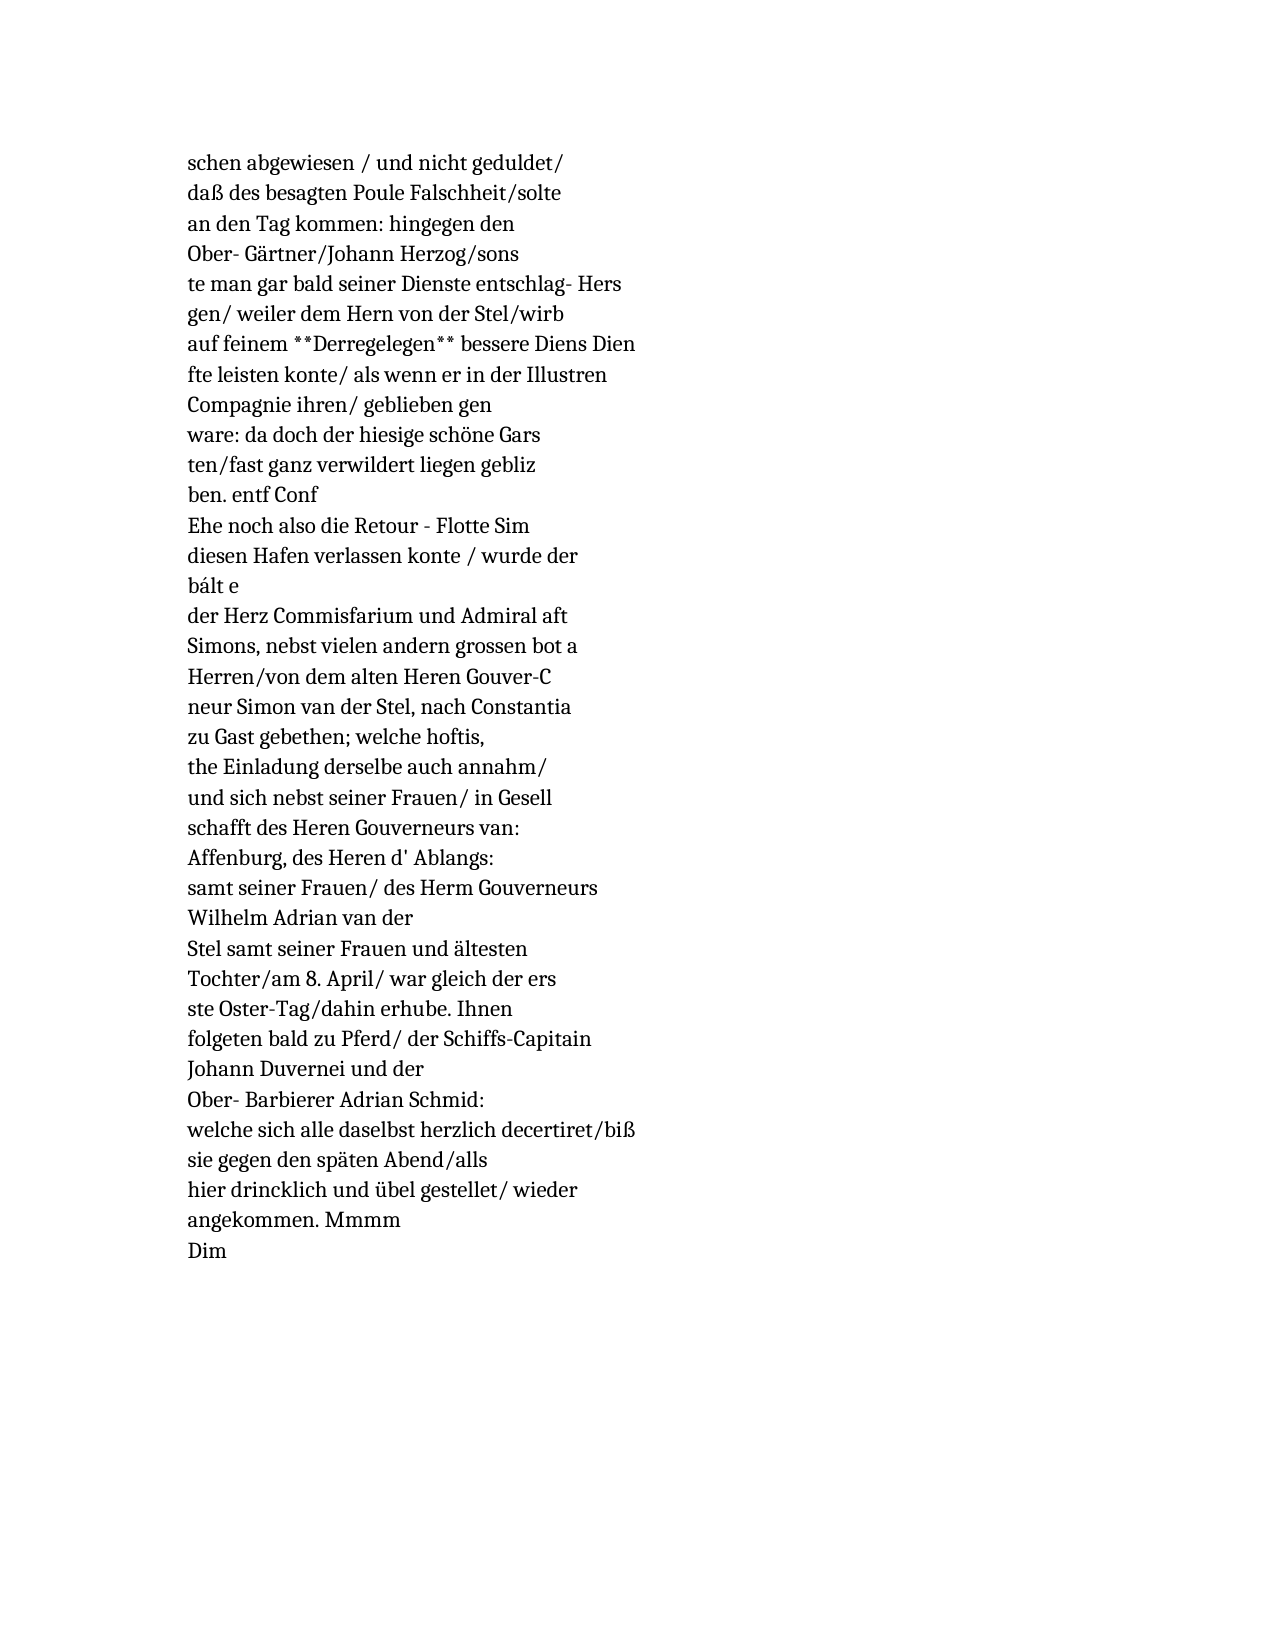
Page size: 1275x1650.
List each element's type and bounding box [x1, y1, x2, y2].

text [187, 150, 1087, 1294]
